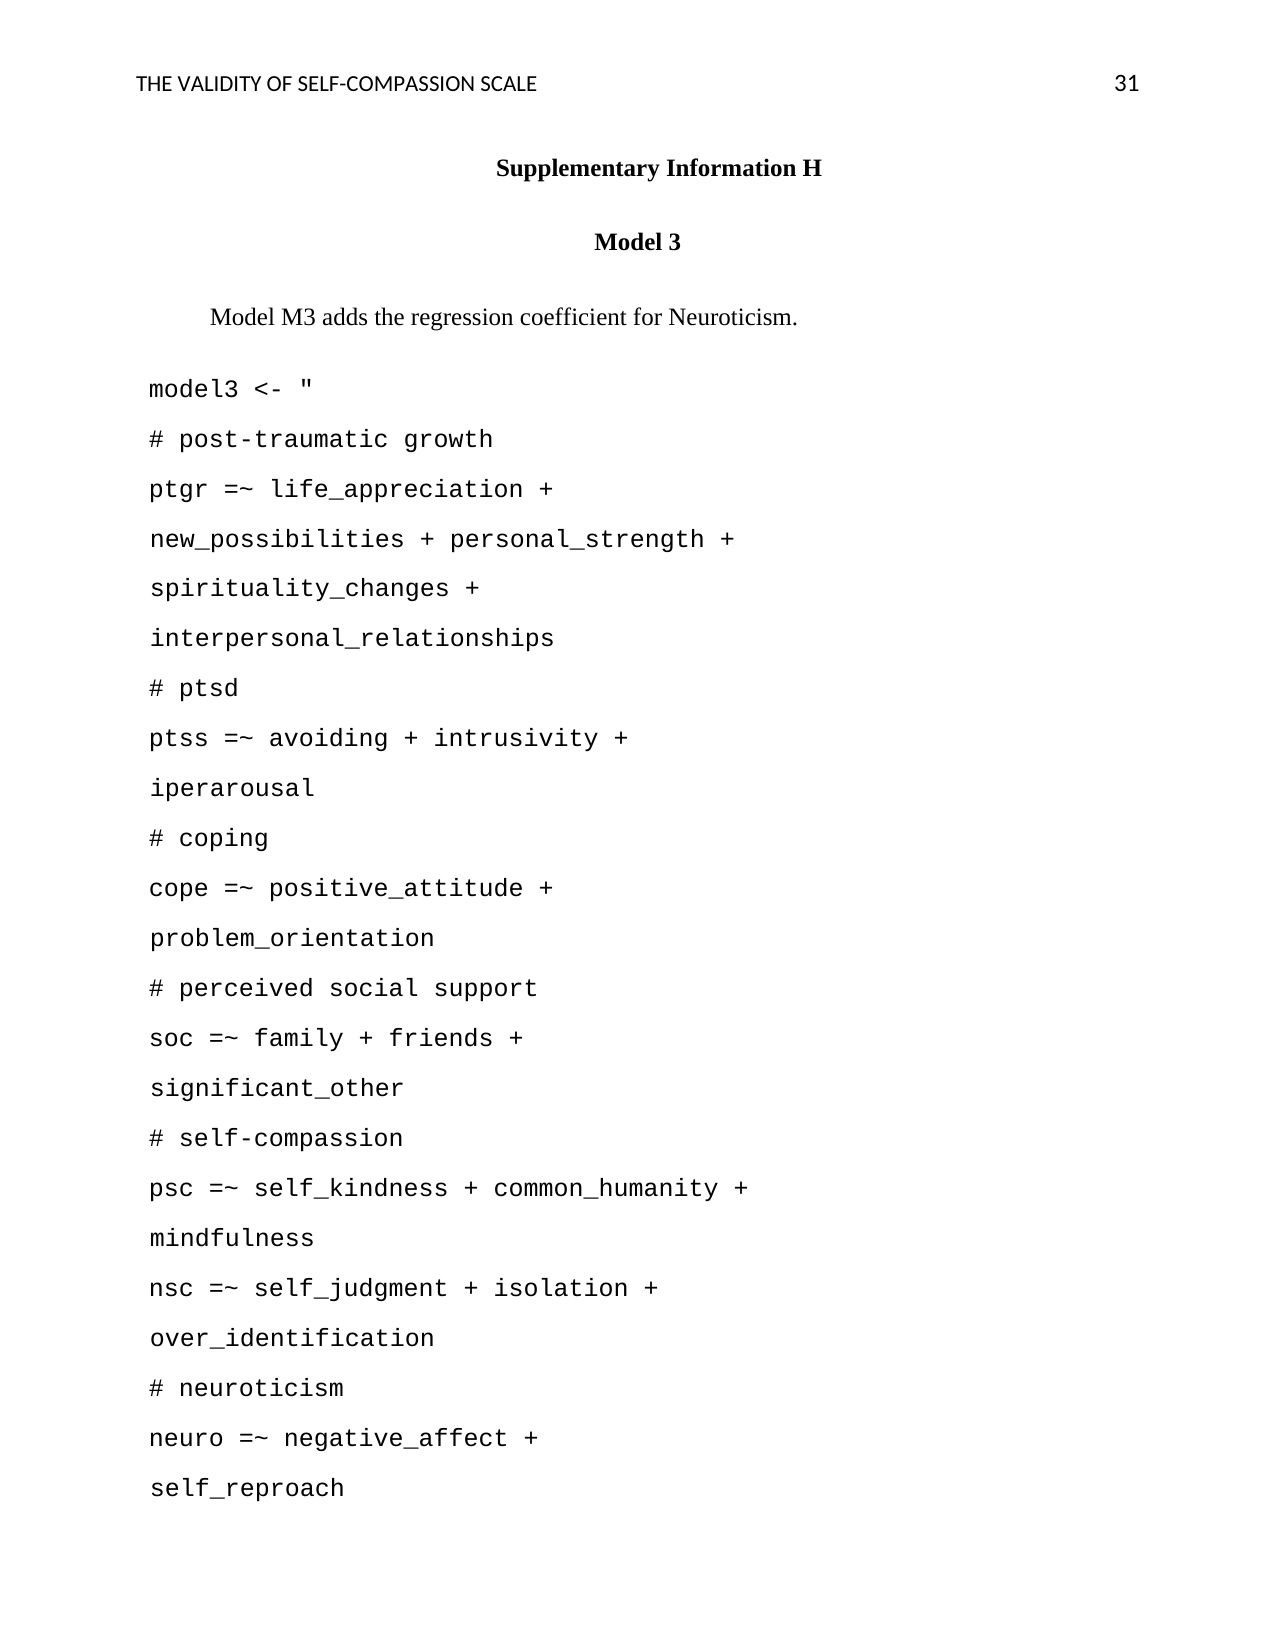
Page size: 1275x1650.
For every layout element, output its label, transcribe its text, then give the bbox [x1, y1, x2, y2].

text # self-compassion [148, 1126, 842, 1154]
text Model M3 adds the regression coefficient for Neuroticism. [209, 302, 1139, 331]
text # ptsd [148, 676, 714, 704]
text ptgr =~ life_appreciation + new_possibilities + personal_strength + spirituality_changes + interpersonal_relationships [148, 476, 754, 654]
text # coping [148, 826, 754, 854]
text # perceived social support [148, 976, 701, 1004]
text ptss =~ avoiding + intrusivity + iperarousal [148, 726, 714, 804]
text model3 <- " [148, 376, 754, 404]
text nsc =~ self_judgment + isolation + over_identification [148, 1276, 842, 1354]
text psc =~ self_kindness + common_humanity + mindfulness [148, 1176, 842, 1254]
text Supplementary Information H [136, 153, 822, 182]
text cope =~ positive_attitude + problem_orientation [148, 876, 754, 954]
text neuro =~ negative_affect + self_reproach [148, 1426, 663, 1504]
text soc =~ family + friends + significant_other [148, 1026, 701, 1104]
text # post-traumatic growth [148, 426, 754, 454]
subtitle Model 3 [136, 227, 1139, 256]
text # neuroticism [148, 1376, 663, 1404]
